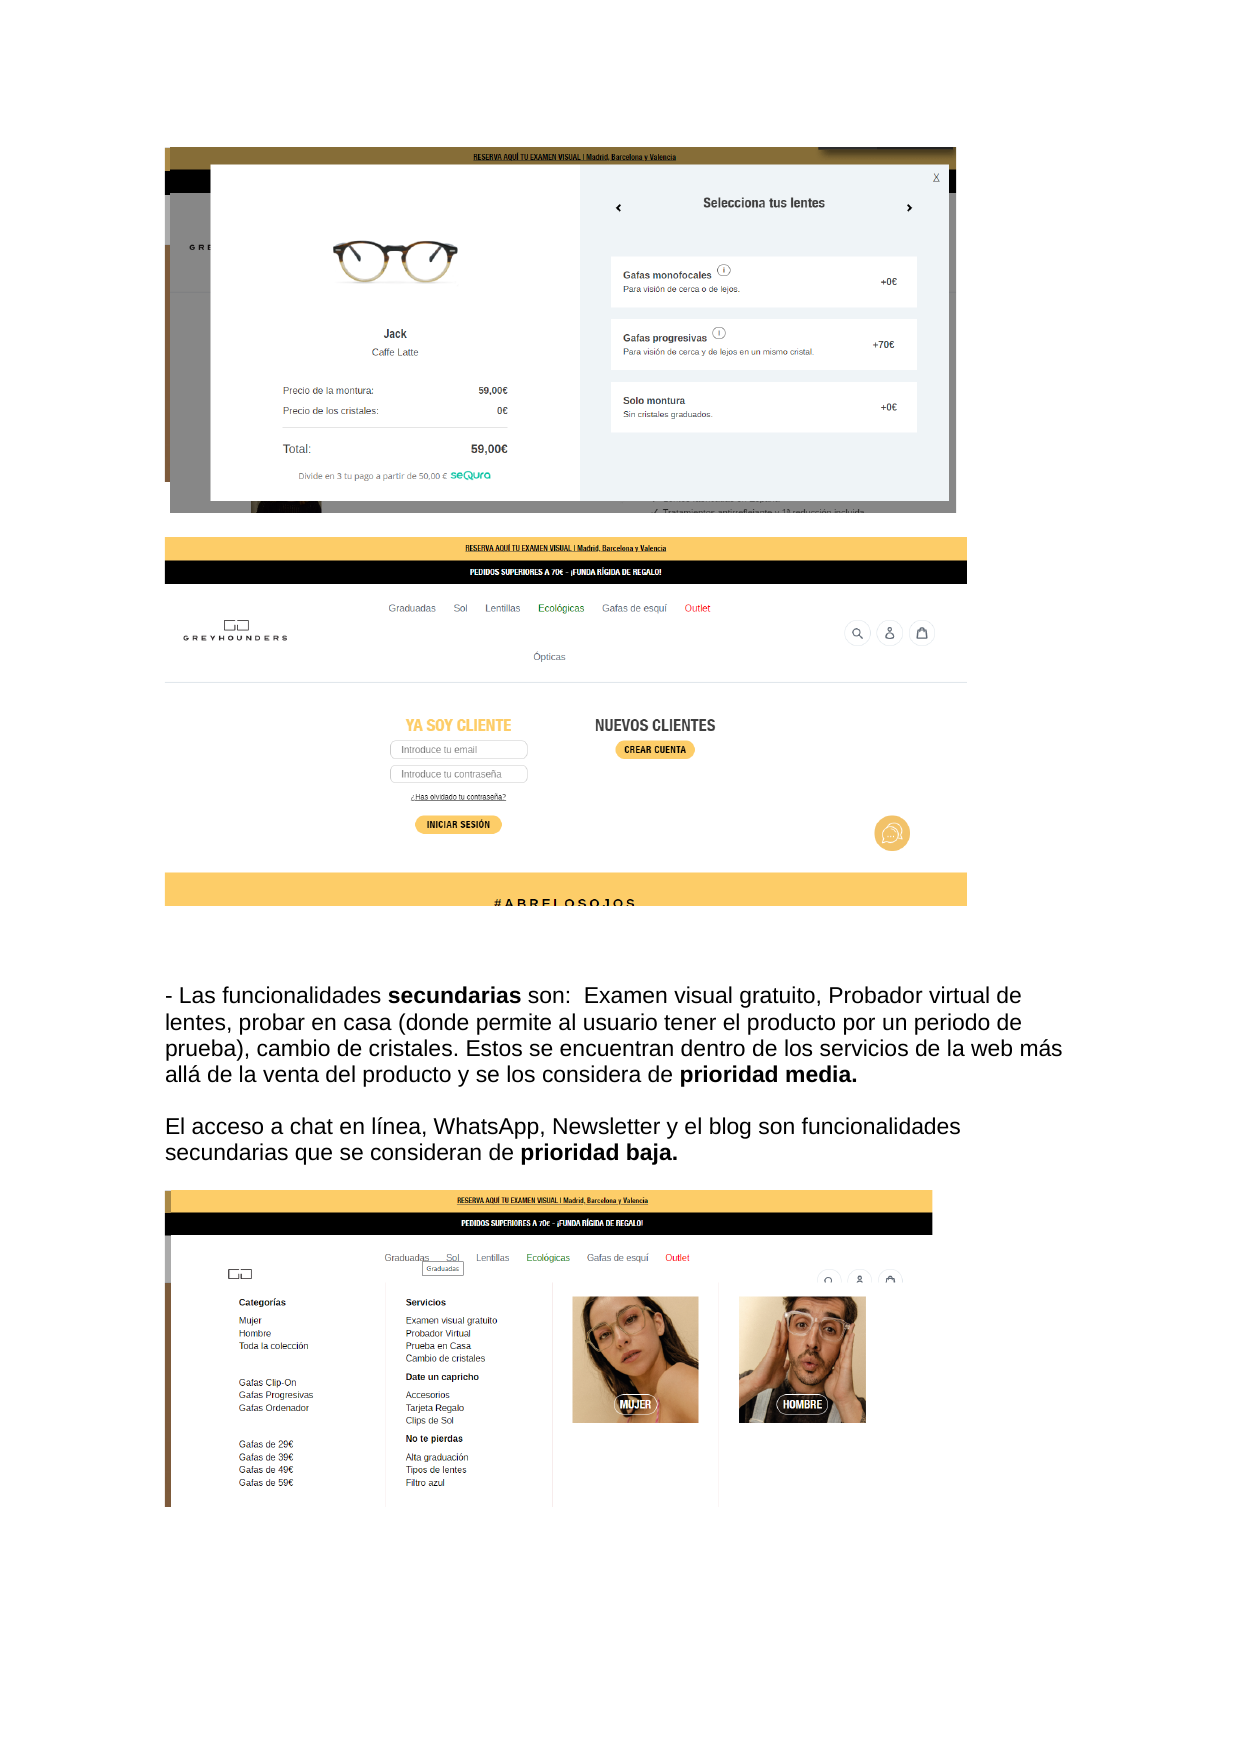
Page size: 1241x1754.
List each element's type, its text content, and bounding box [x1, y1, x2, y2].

picture [164, 537, 967, 906]
picture [164, 147, 957, 513]
picture [164, 1190, 933, 1507]
text - Las funcionalidades secundarias son: Examen visual gratuito, Probador virtual de lentes, probar en casa (donde permite al usuario tener el producto por un periodo de prueba), cambio de cristales. Estos se encuentran dentro de los servicios de la web más allá de la venta del producto y se los considera de prioridad media. [165, 982, 1090, 1088]
text El acceso a chat en línea, WhatsApp, Newsletter y el blog son funcionalidades secundarias que se consideran de prioridad baja. [165, 1113, 1090, 1166]
